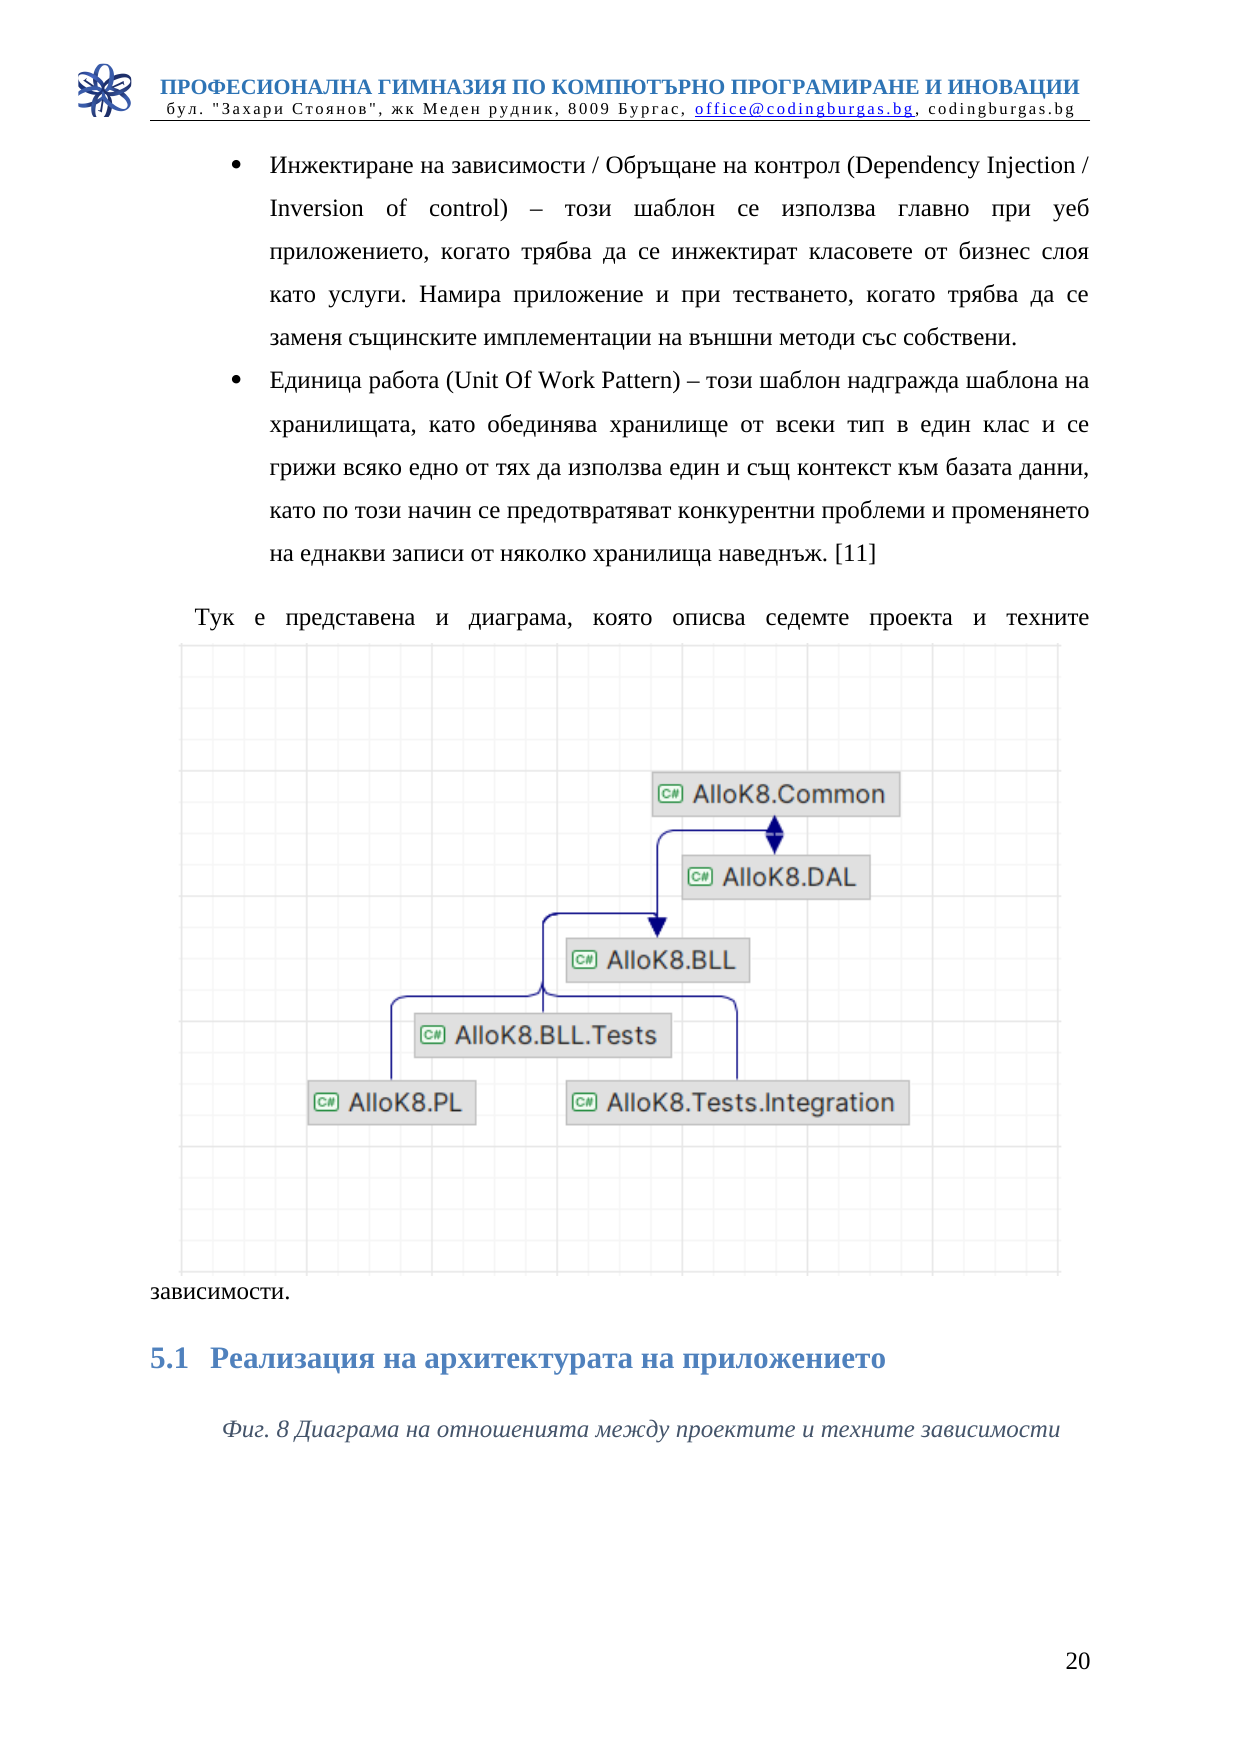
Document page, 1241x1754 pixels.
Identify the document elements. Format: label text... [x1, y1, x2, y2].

list Инжектиране на зависимости / Обръщане на контрол (Dependency Injection / Inversion of control) – този шаблон се използва главно при уеб приложението, когато трябва да се инжектират класовете от бизнес слоя като услуги. Намира приложение и при тестването, когато трябва да се заменя същинските имплементации на външни методи със собствени. [232, 150, 1090, 351]
text Фиг. 8 Диаграма на отношенията между проектите и техните зависимости [150, 1414, 1090, 1443]
subtitle Реализация на архитектурата на приложението [150, 1340, 1090, 1376]
list Единица работа (Unit Of Work Pattern) – този шаблон надгражда шаблона на хранилищата, като обединява хранилище от всеки тип в един клас и се грижи всяко едно от тях да използва един и същ контекст към базата данни, като по този начин се предотвратяват конкурентни проблеми и променянето на еднакви записи от няколко хранилища наведнъж. [232, 366, 1090, 567]
picture [178, 643, 1062, 1276]
picture [78, 63, 132, 117]
